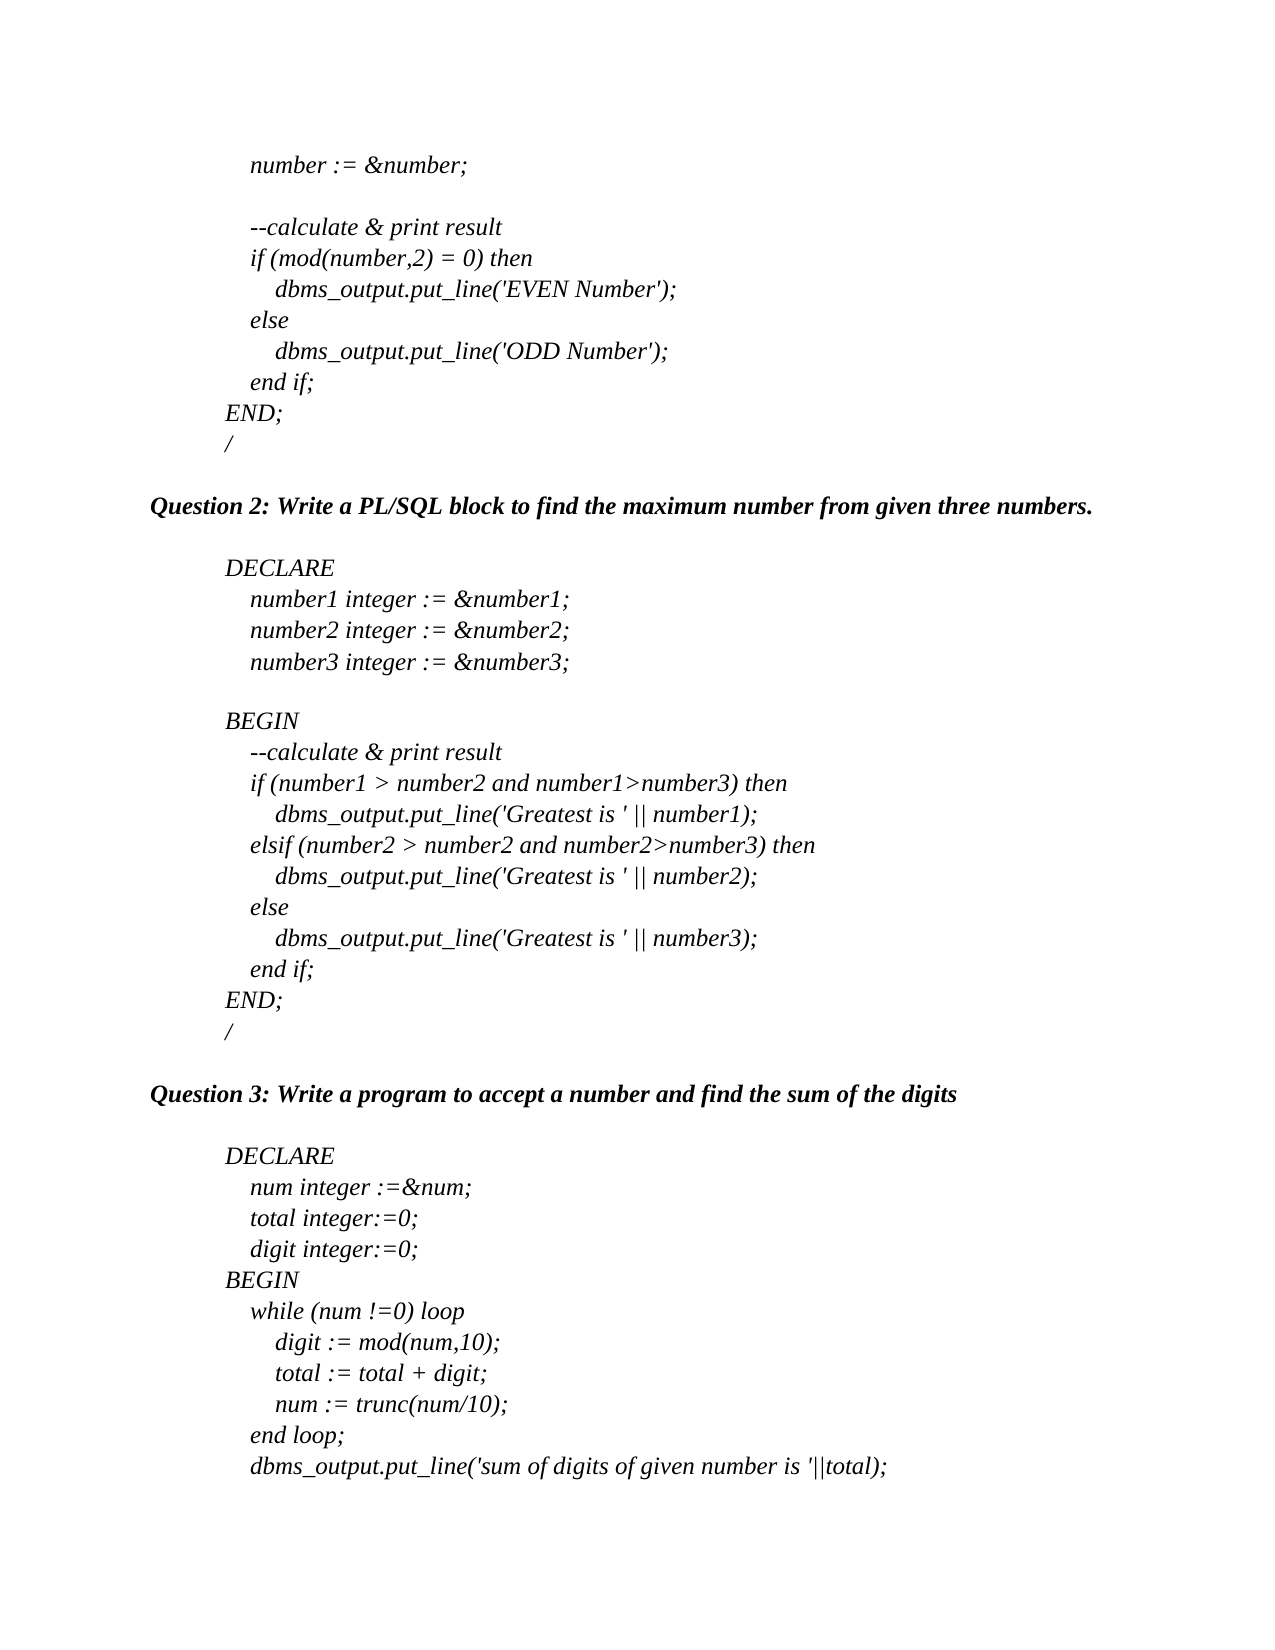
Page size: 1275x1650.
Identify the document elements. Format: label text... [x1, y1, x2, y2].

text number2 integer := &number2; [225, 616, 1125, 644]
text BEGIN [225, 706, 1125, 735]
text num integer :=&num; [225, 1172, 1125, 1201]
text Question 3: Write a program to accept a number and find the sum of the digits [150, 1079, 1125, 1107]
text end if; [225, 367, 1125, 396]
text if (mod(number,2) = 0) then [225, 243, 1125, 272]
text DECLARE [225, 1141, 1125, 1169]
text elsif (number2 > number2 and number2>number3) then [225, 830, 1125, 859]
text END; [225, 398, 1125, 427]
text Question 2: Write a PL/SQL block to find the maximum number from given three numbers. [150, 491, 1125, 520]
text number := &number; [225, 150, 1125, 179]
text dbms_output.put_line('ODD Number'); [225, 336, 1125, 365]
text digit := mod(num,10); [225, 1327, 1125, 1356]
text / [225, 1017, 1125, 1045]
text dbms_output.put_line('Greatest is ' || number2); [225, 861, 1125, 890]
text END; [225, 986, 1125, 1014]
text digit integer:=0; [225, 1234, 1125, 1263]
text / [225, 429, 1125, 458]
text dbms_output.put_line('EVEN Number'); [225, 274, 1125, 303]
text else [225, 305, 1125, 334]
text BEGIN [225, 1265, 1125, 1294]
text total := total + digit; [225, 1358, 1125, 1387]
text --calculate & print result [225, 212, 1125, 241]
text end loop; [225, 1420, 1125, 1449]
text end if; [225, 954, 1125, 983]
text number3 integer := &number3; [225, 647, 1125, 675]
text dbms_output.put_line('sum of digits of given number is '||total); [225, 1451, 1125, 1480]
text dbms_output.put_line('Greatest is ' || number1); [225, 799, 1125, 828]
text total integer:=0; [225, 1203, 1125, 1232]
text while (num !=0) loop [225, 1296, 1125, 1325]
text else [225, 892, 1125, 921]
text --calculate & print result [225, 737, 1125, 766]
text DECLARE [225, 553, 1125, 582]
text num := trunc(num/10); [225, 1389, 1125, 1418]
text number1 integer := &number1; [225, 584, 1125, 613]
text dbms_output.put_line('Greatest is ' || number3); [225, 923, 1125, 952]
text if (number1 > number2 and number1>number3) then [225, 768, 1125, 797]
